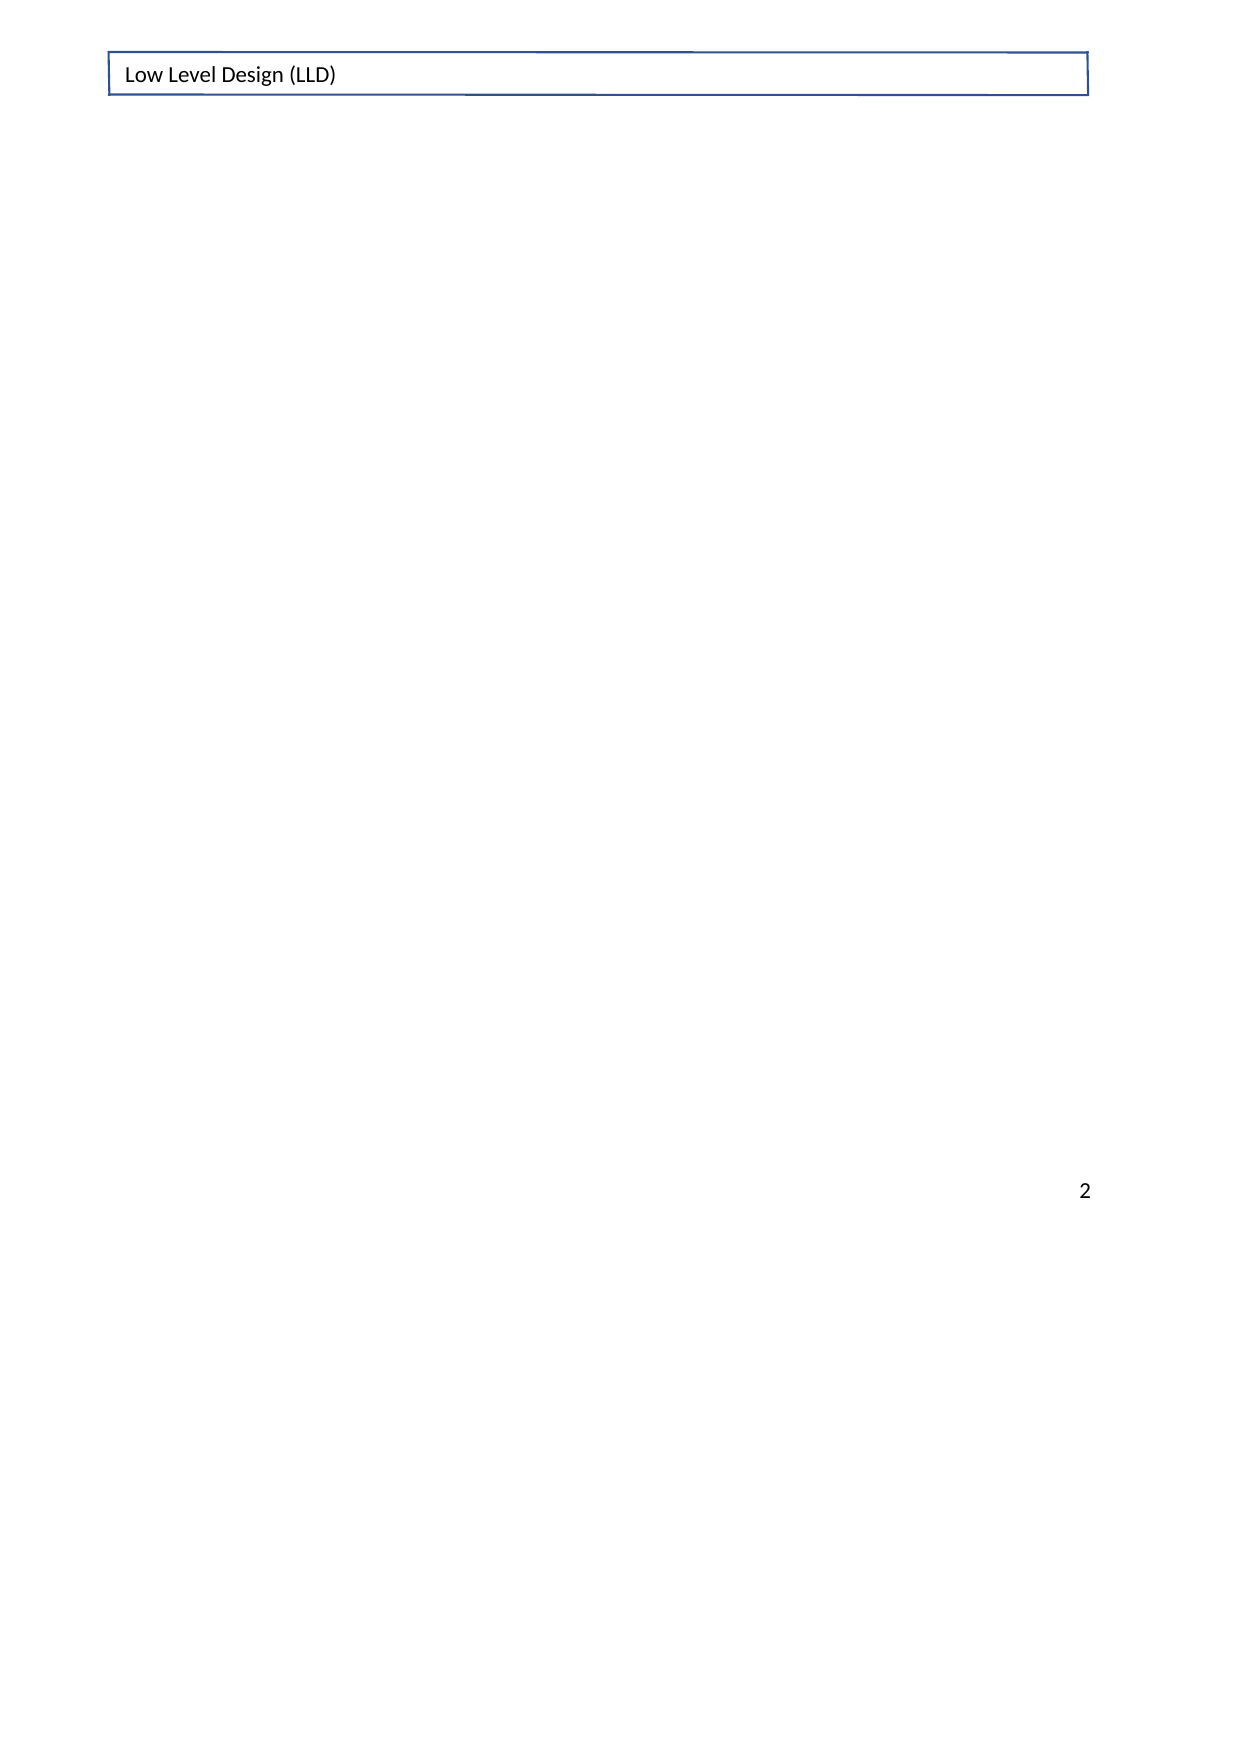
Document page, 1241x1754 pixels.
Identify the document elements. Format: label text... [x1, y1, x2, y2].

text 2 [1079, 1177, 1092, 1205]
text Low Level Design (LLD) [125, 60, 1092, 88]
